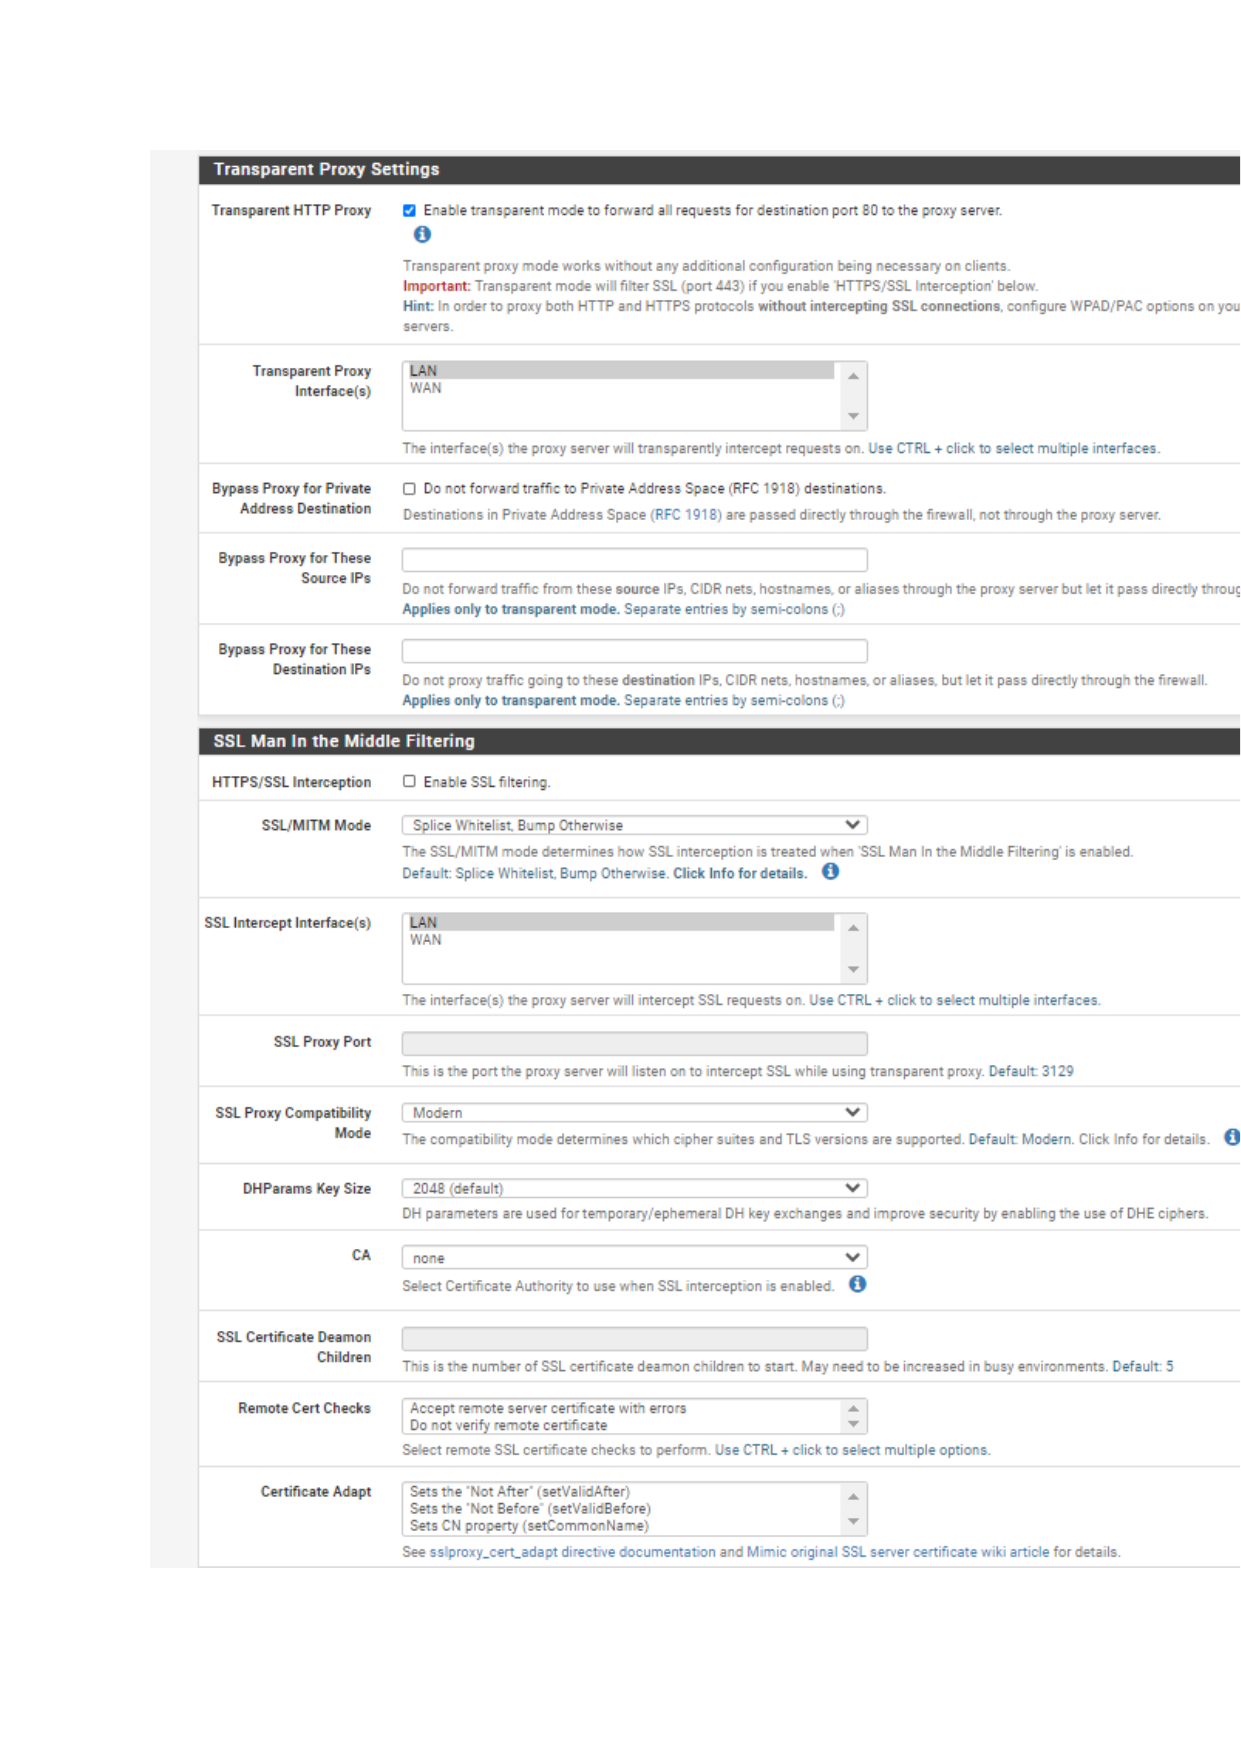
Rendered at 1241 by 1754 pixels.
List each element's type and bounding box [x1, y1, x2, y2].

picture [150, 150, 1241, 1568]
